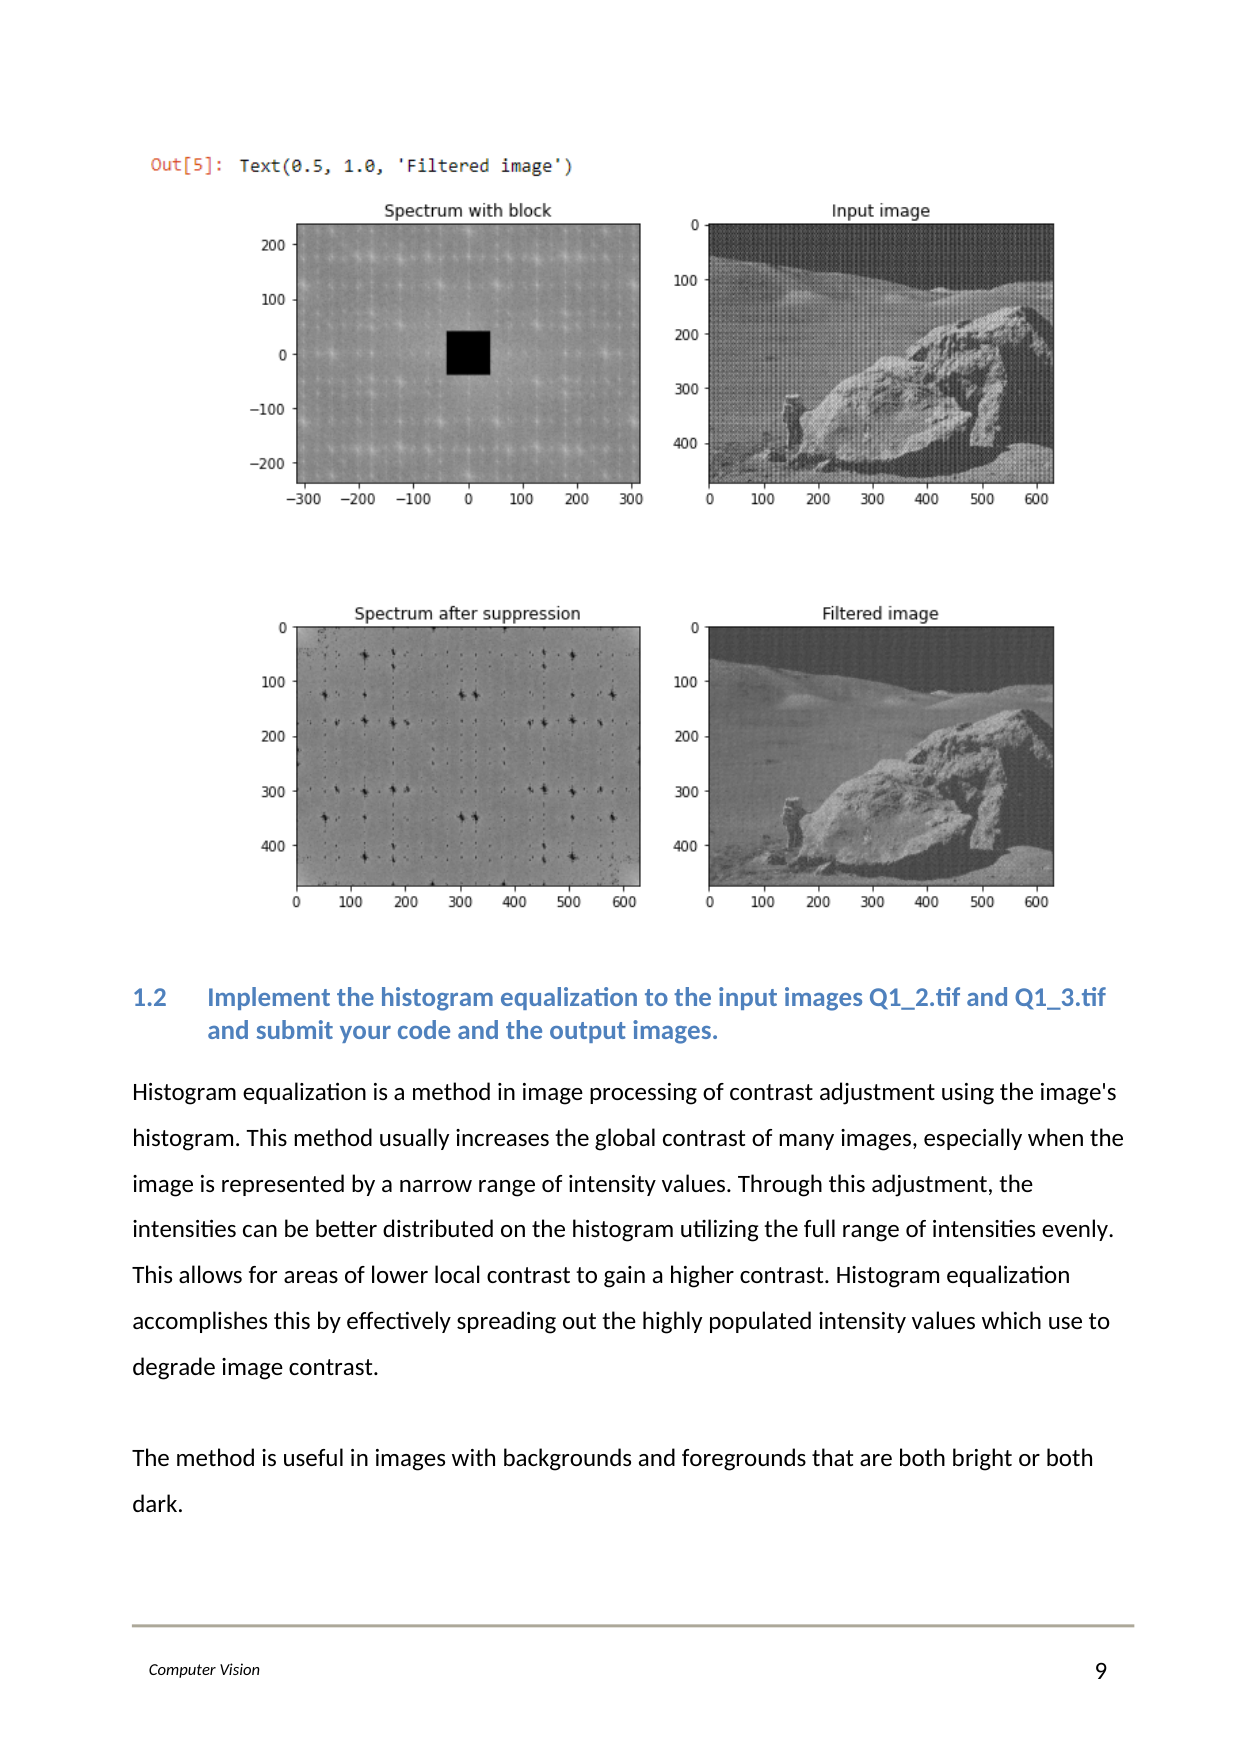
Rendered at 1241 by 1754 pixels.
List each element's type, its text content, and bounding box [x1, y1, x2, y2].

picture [132, 150, 1156, 929]
text The method is useful in images with backgrounds and foregrounds that are both bright or both dark. [132, 1442, 1134, 1518]
subtitle Implement the histogram equalization to the input images Q1_2.tif and Q1_3.tif and submit your code and the output images. [132, 980, 1134, 1046]
text Histogram equalization is a method in image processing of contrast adjustment using the image's histogram. This method usually increases the global contrast of many images, especially when the image is represented by a narrow range of intensity values. Through this adjustment, the intensities can be better distributed on the histogram utilizing the full range of intensities evenly. This allows for areas of lower local contrast to gain a higher contrast. Histogram equalization accomplishes this by effectively spreading out the highly populated intensity values which use to degrade image contrast. [132, 1076, 1134, 1381]
